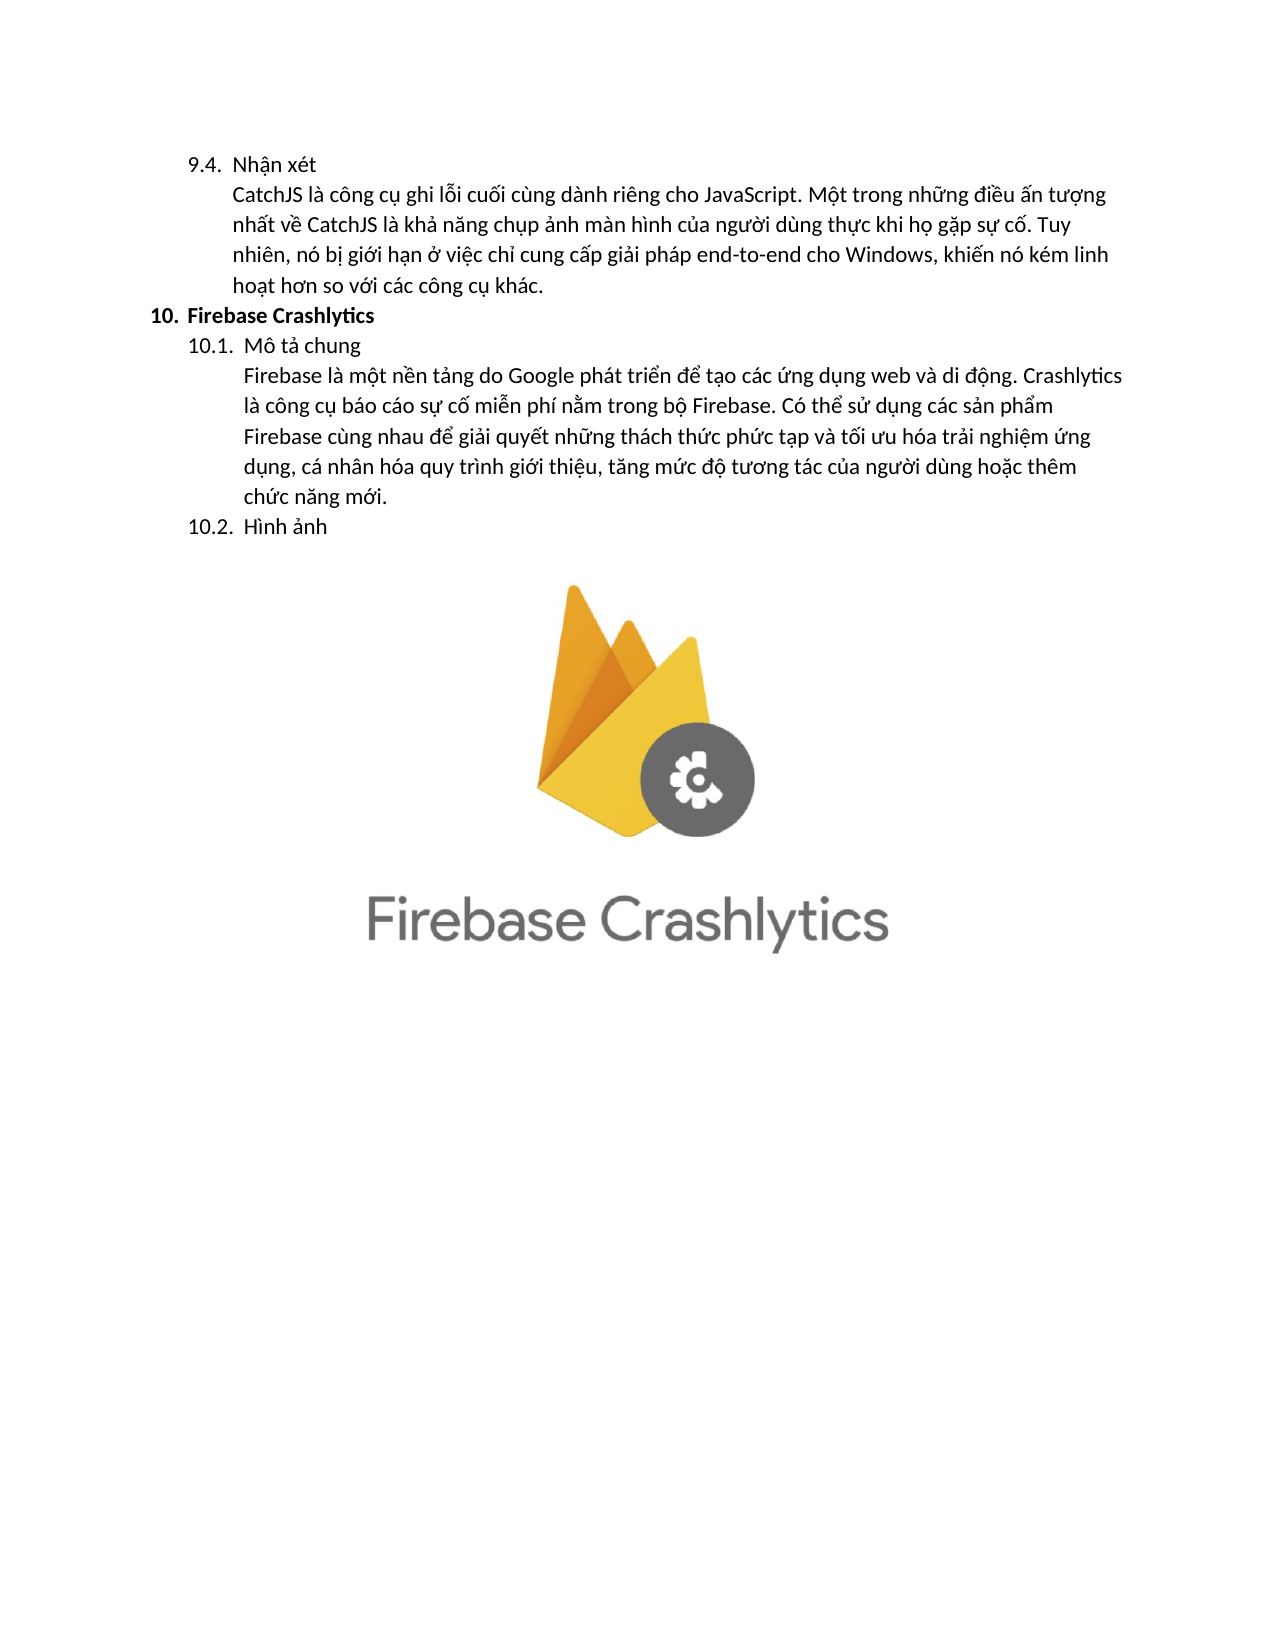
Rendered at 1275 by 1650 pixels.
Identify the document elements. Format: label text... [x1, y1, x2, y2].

list Mô tả chung [187, 331, 1125, 359]
picture [232, 542, 1023, 967]
list Firebase Crashlytics [150, 301, 1125, 329]
list CatchJS là công cụ ghi lỗi cuối cùng dành riêng cho JavaScript. Một trong những điều ấn tượng nhất về CatchJS là khả năng chụp ảnh màn hình của người dùng thực khi họ gặp sự cố. Tuy nhiên, nó bị giới hạn ở việc chỉ cung cấp giải pháp end-to-end cho Windows, khiến nó kém linh hoạt hơn so với các công cụ khác. [232, 180, 1125, 299]
list Nhận xét [187, 150, 1125, 178]
list Firebase là một nền tảng do Google phát triển để tạo các ứng dụng web và di động. Crashlytics là công cụ báo cáo sự cố miễn phí nằm trong bộ Firebase. Có thể sử dụng các sản phẩm Firebase cùng nhau để giải quyết những thách thức phức tạp và tối ưu hóa trải nghiệm ứng dụng, cá nhân hóa quy trình giới thiệu, tăng mức độ tương tác của người dùng hoặc thêm chức năng mới. [244, 361, 1125, 510]
list Hình ảnh [187, 512, 1125, 541]
